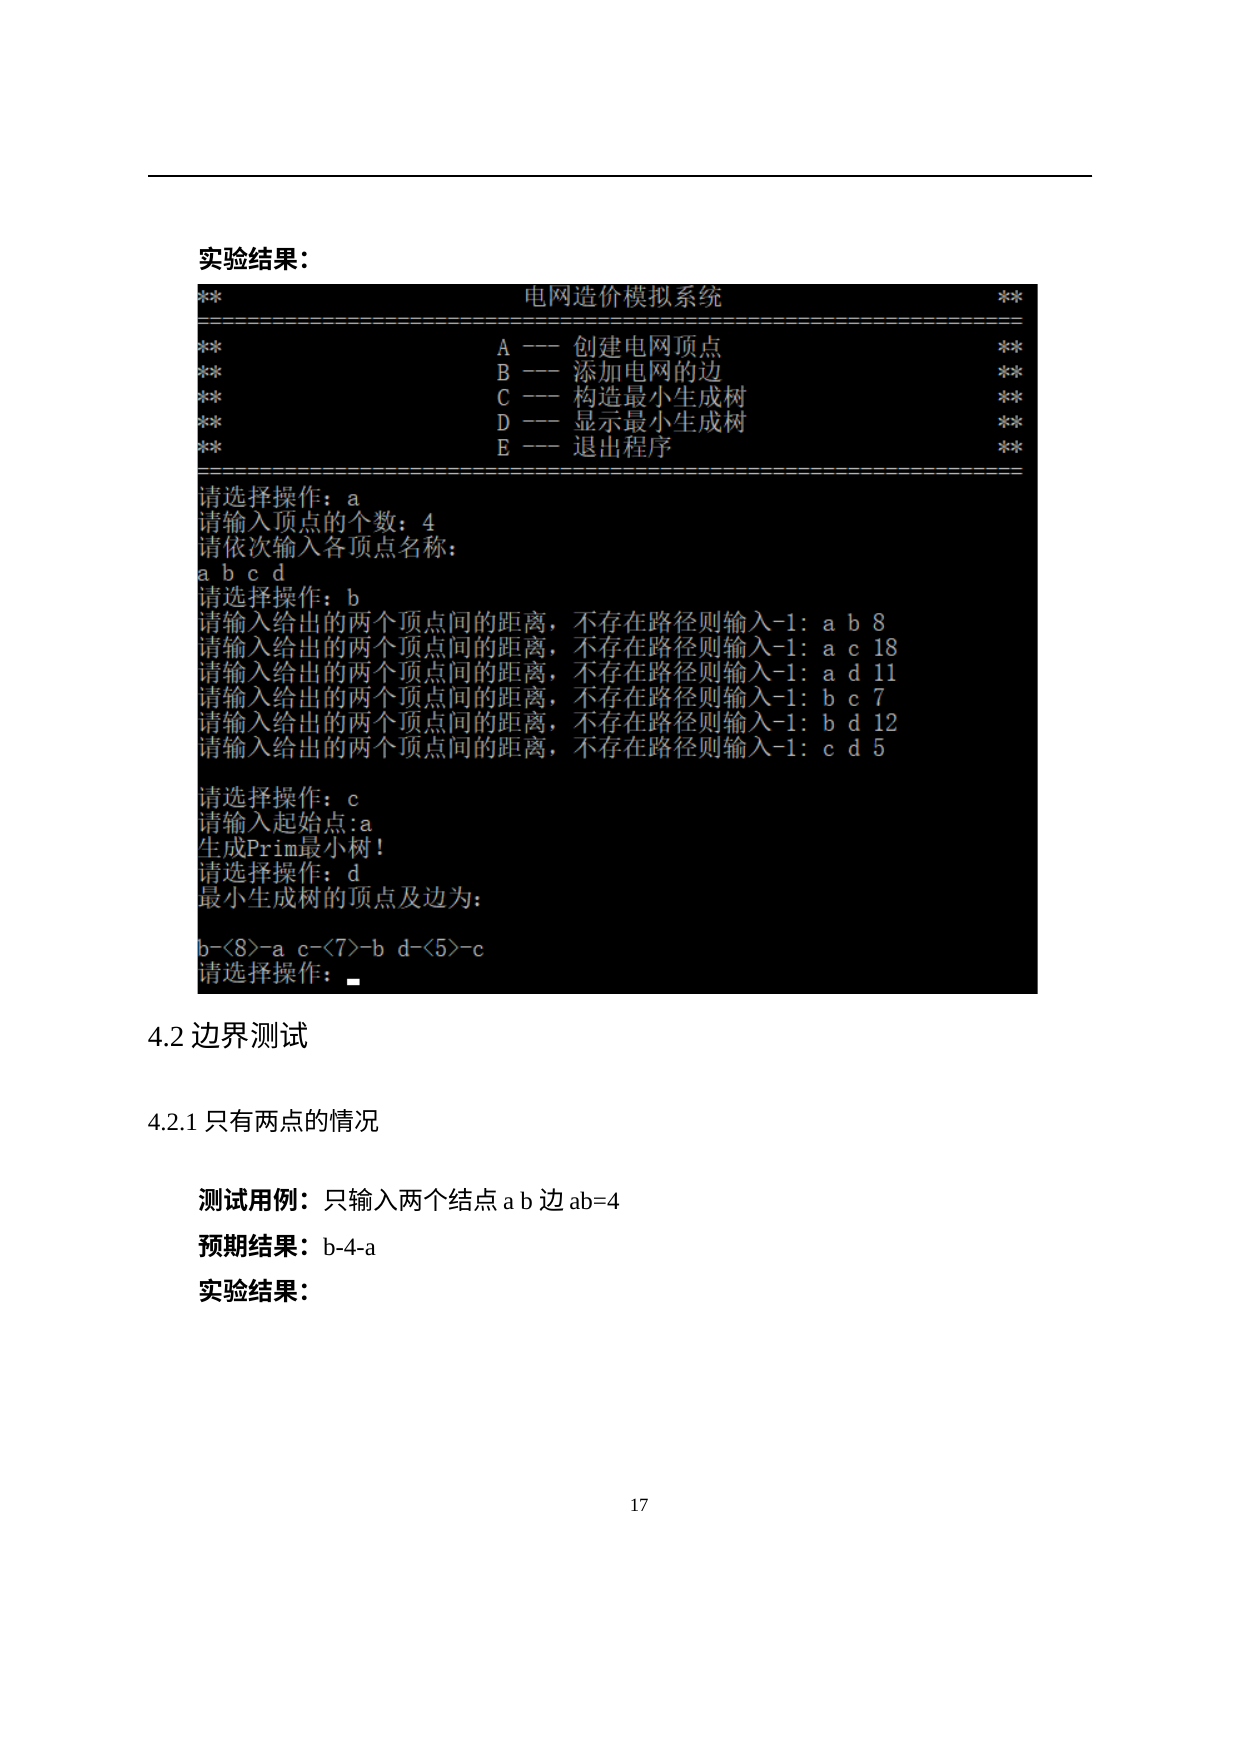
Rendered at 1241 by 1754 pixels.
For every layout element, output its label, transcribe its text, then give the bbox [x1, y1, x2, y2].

subtitle 4.2 边界测试 [148, 1013, 1092, 1055]
text 实验结果： [148, 1271, 1092, 1308]
picture [197, 284, 1038, 994]
text 测试用例：只输入两个结点a b 边ab=4 [148, 1181, 1092, 1217]
text 预期结果：b-4-a [148, 1226, 1092, 1262]
subtitle 4.2.1 只有两点的情况 [148, 1101, 1092, 1138]
text 实验结果： [148, 239, 1092, 275]
